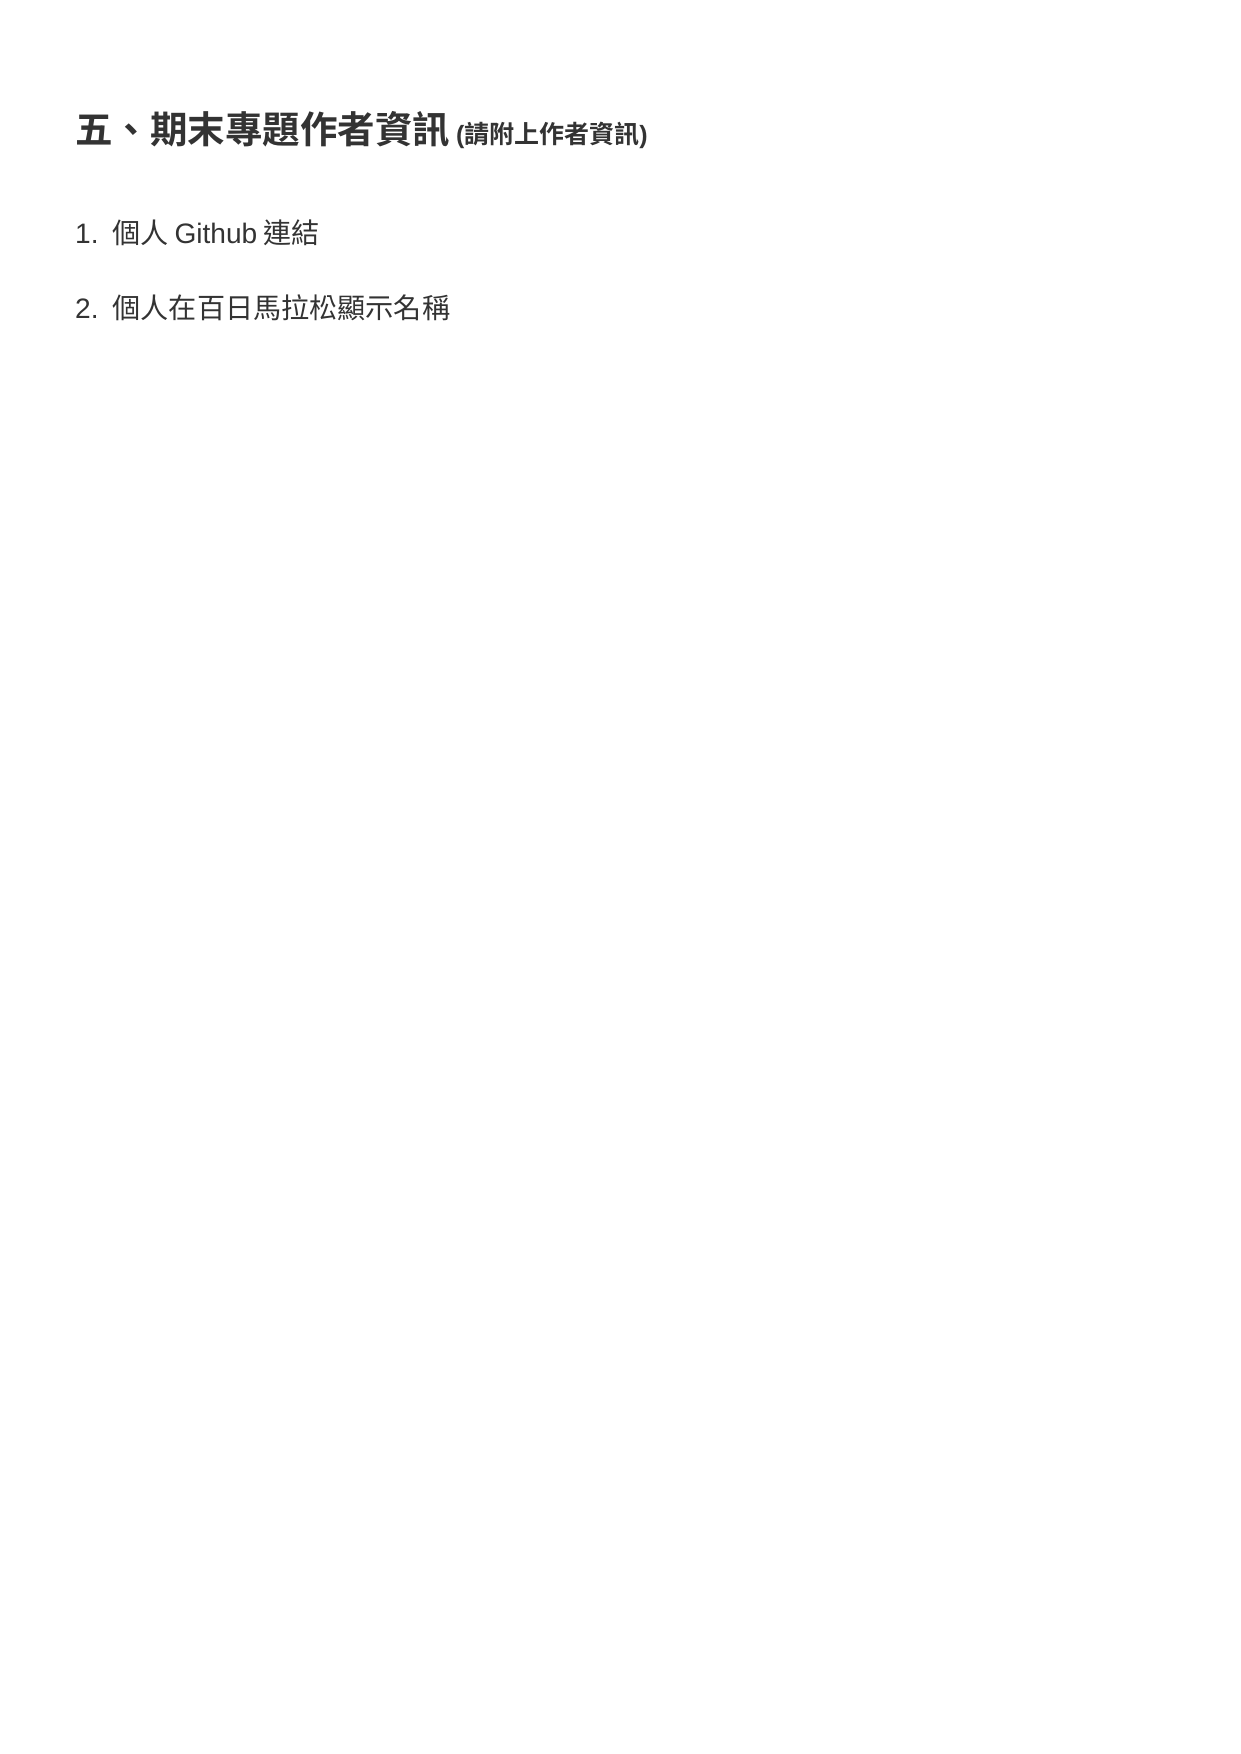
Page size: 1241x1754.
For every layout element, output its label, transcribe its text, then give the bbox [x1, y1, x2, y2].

list 個人在百日馬拉松顯示名稱 [75, 269, 1165, 344]
list 個人Github連結 [75, 194, 1165, 269]
subtitle 五、期末專題作者資訊 (請附上作者資訊) [75, 89, 1165, 164]
